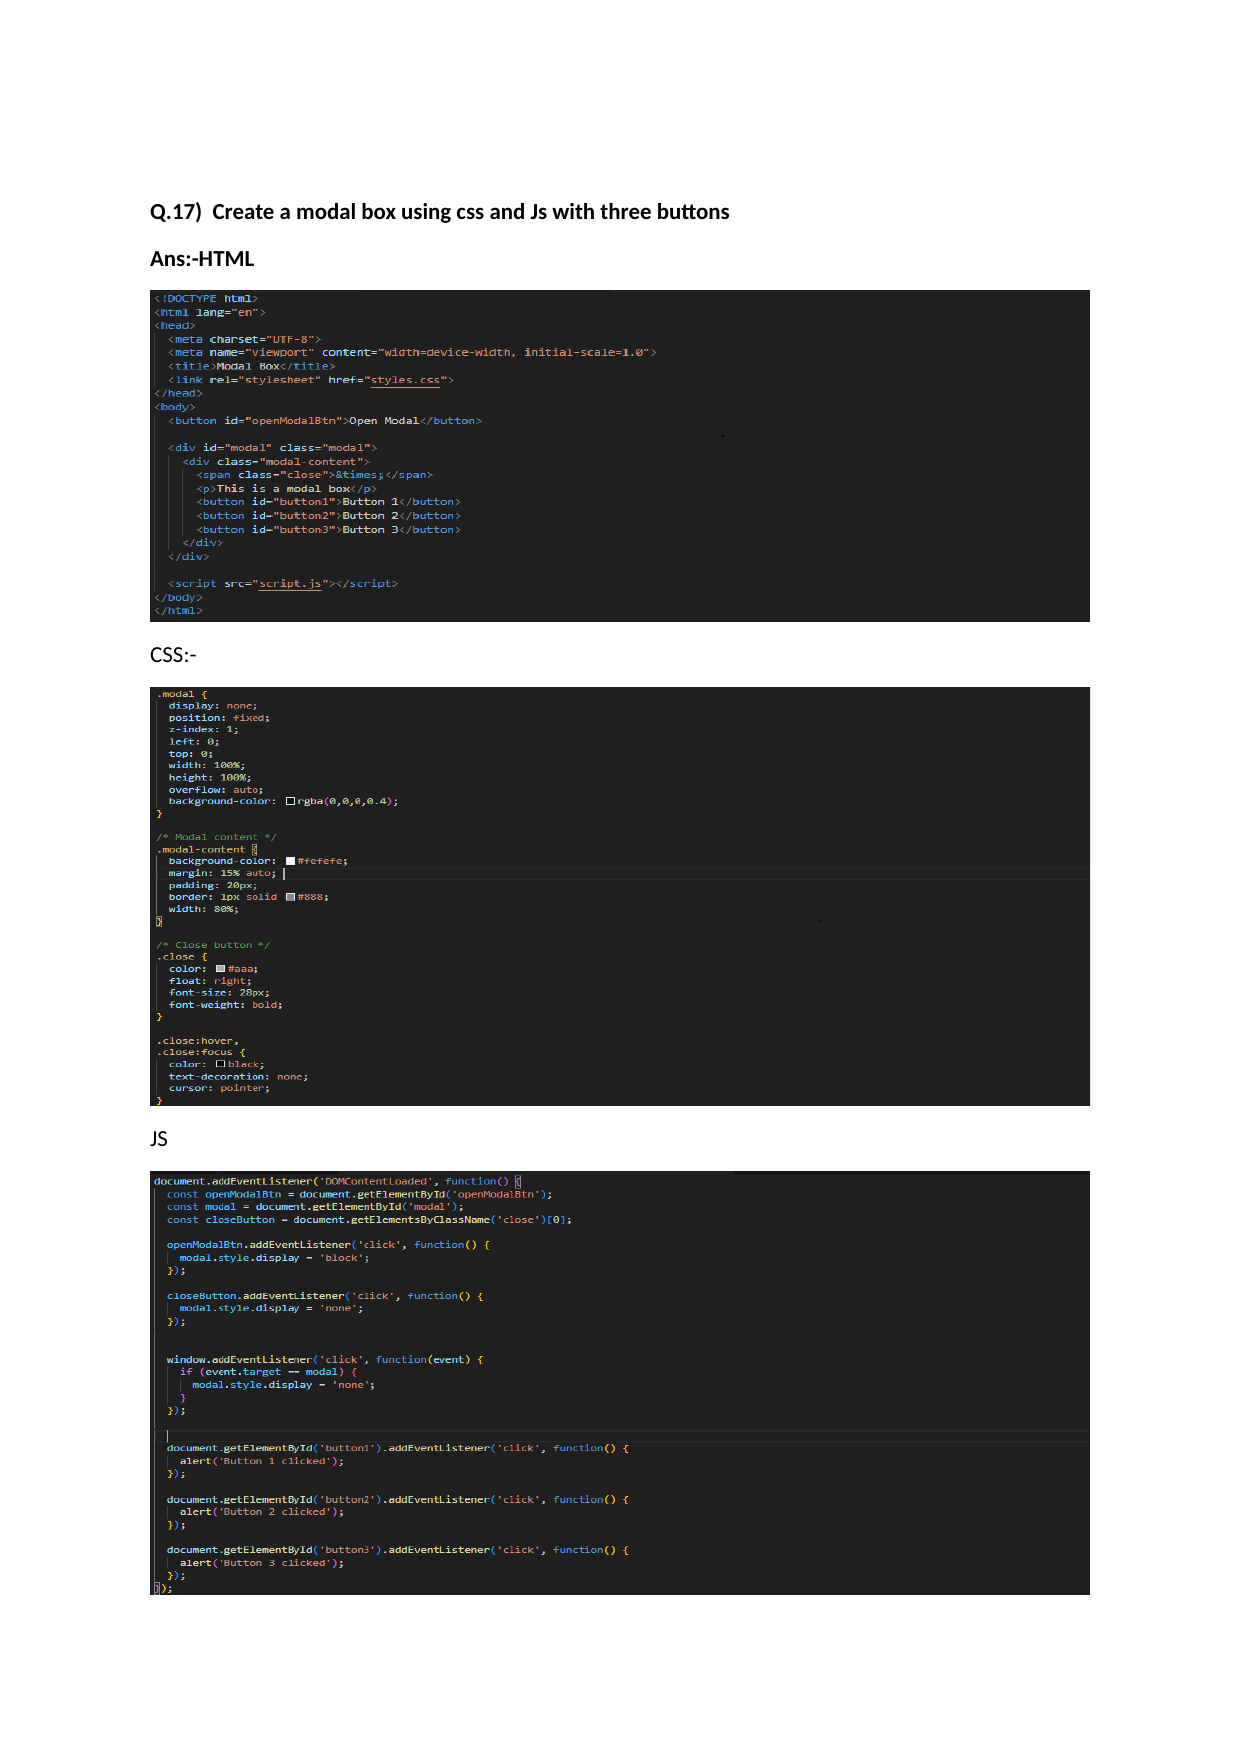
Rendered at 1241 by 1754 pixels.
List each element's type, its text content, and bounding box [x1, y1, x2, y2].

text Ans:-HTML [150, 244, 1090, 272]
text Q.17) Create a modal box using css and Js with three buttons [150, 197, 1090, 225]
picture [150, 1171, 1090, 1595]
text JS [150, 1124, 1090, 1152]
picture [150, 687, 1091, 1106]
text CSS:- [150, 640, 1090, 668]
picture [150, 290, 1090, 622]
